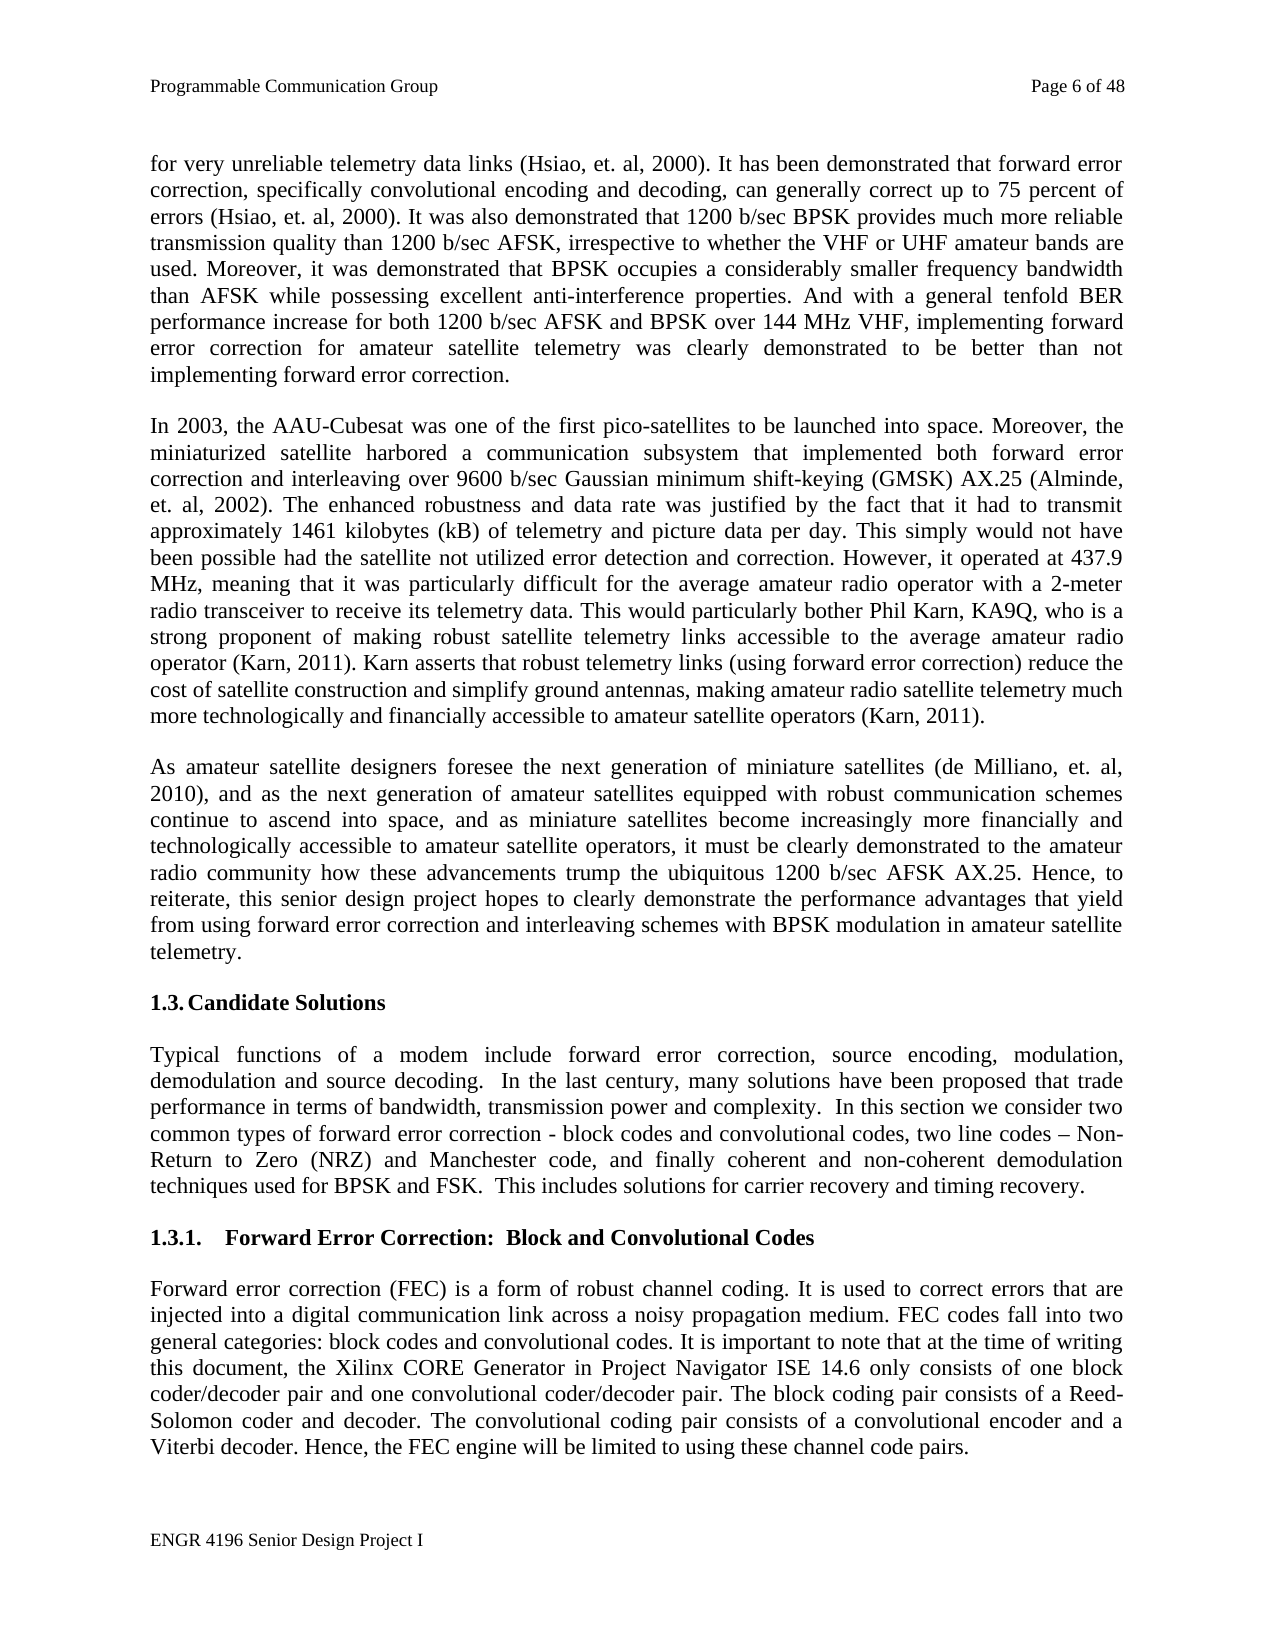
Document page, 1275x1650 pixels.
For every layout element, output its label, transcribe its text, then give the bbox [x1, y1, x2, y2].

subtitle Candidate Solutions [150, 989, 1125, 1016]
text In 2003, the AAU-Cubesat was one of the first pico-satellites to be launched into space. Moreover, the miniaturized satellite harbored a communication subsystem that implemented both forward error correction and interleaving over 9600 b/sec Gaussian minimum shift-keying (GMSK) AX.25 (Alminde, et. al, 2002). The enhanced robustness and data rate was justified by the fact that it had to transmit approximately 1461 kilobytes (kB) of telemetry and picture data per day. This simply would not have been possible had the satellite not utilized error detection and correction. However, it operated at 437.9 MHz, meaning that it was particularly difficult for the average amateur radio operator with a 2-meter radio transceiver to receive its telemetry data. This would particularly bother Phil Karn, KA9Q, who is a strong proponent of making robust satellite telemetry links accessible to the average amateur radio operator (Karn, 2011). Karn asserts that robust telemetry links (using forward error correction) reduce the cost of satellite construction and simplify ground antennas, making amateur radio satellite telemetry much more technologically and financially accessible to amateur satellite operators (Karn, 2011). [150, 412, 1125, 728]
subtitle Forward Error Correction: Block and Convolutional Codes [150, 1224, 1125, 1250]
text Typical functions of a modem include forward error correction, source encoding, modulation, demodulation and source decoding. In the last century, many solutions have been proposed that trade performance in terms of bandwidth, transmission power and complexity. In this section we consider two common types of forward error correction - block codes and convolutional codes, two line codes – Non-Return to Zero (NRZ) and Manchester code, and finally coherent and non-coherent demodulation techniques used for BPSK and FSK. This includes solutions for carrier recovery and timing recovery. [150, 1041, 1125, 1199]
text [150, 150, 1125, 387]
text As amateur satellite designers foresee the next generation of miniature satellites (de Milliano, et. al, 2010), and as the next generation of amateur satellites equipped with robust communication schemes continue to ascend into space, and as miniature satellites become increasingly more financially and technologically accessible to amateur satellite operators, it must be clearly demonstrated to the amateur radio community how these advancements trump the ubiquitous 1200 b/sec AFSK AX.25. Hence, to reiterate, this senior design project hopes to clearly demonstrate the performance advantages that yield from using forward error correction and interleaving schemes with BPSK modulation in amateur satellite telemetry. [150, 753, 1125, 964]
